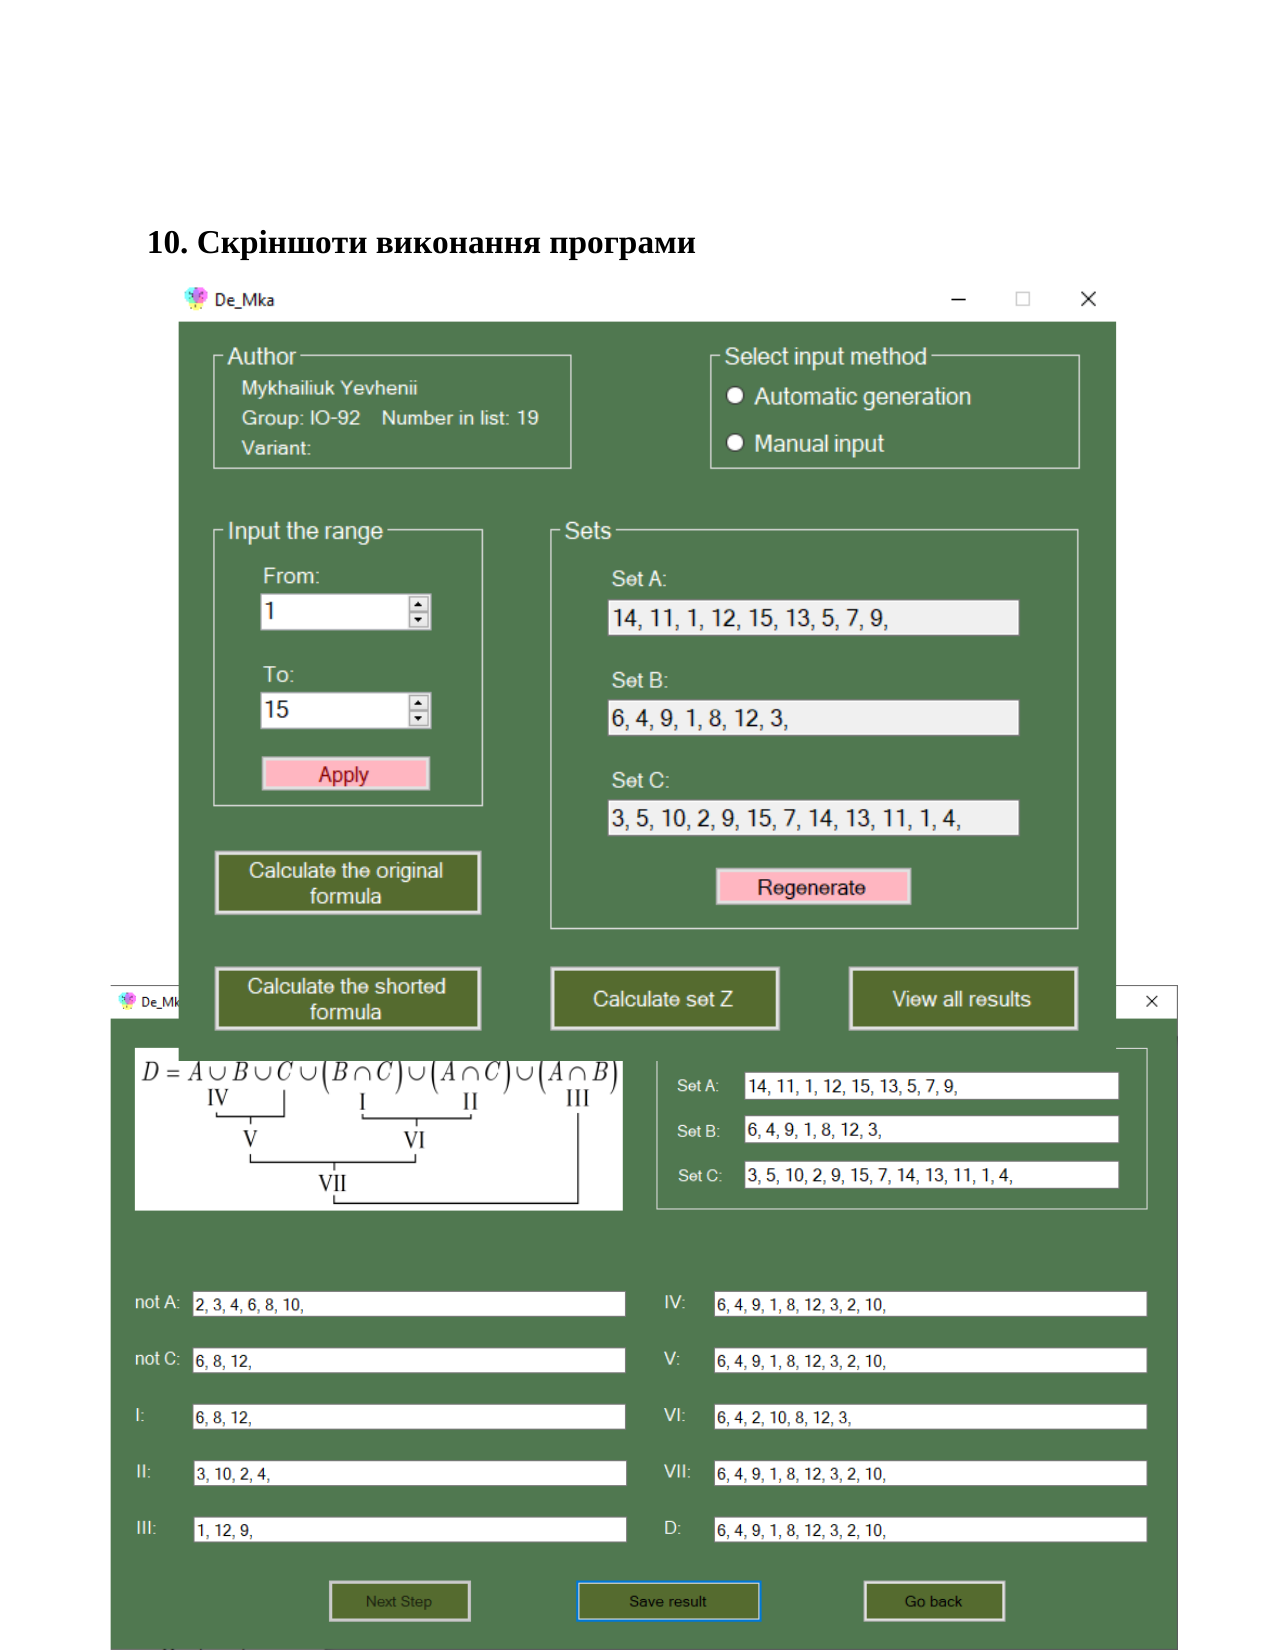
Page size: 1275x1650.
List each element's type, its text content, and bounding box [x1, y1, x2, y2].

picture [110, 280, 1178, 1650]
text 10. Скріншоти виконання програми [147, 223, 1186, 261]
